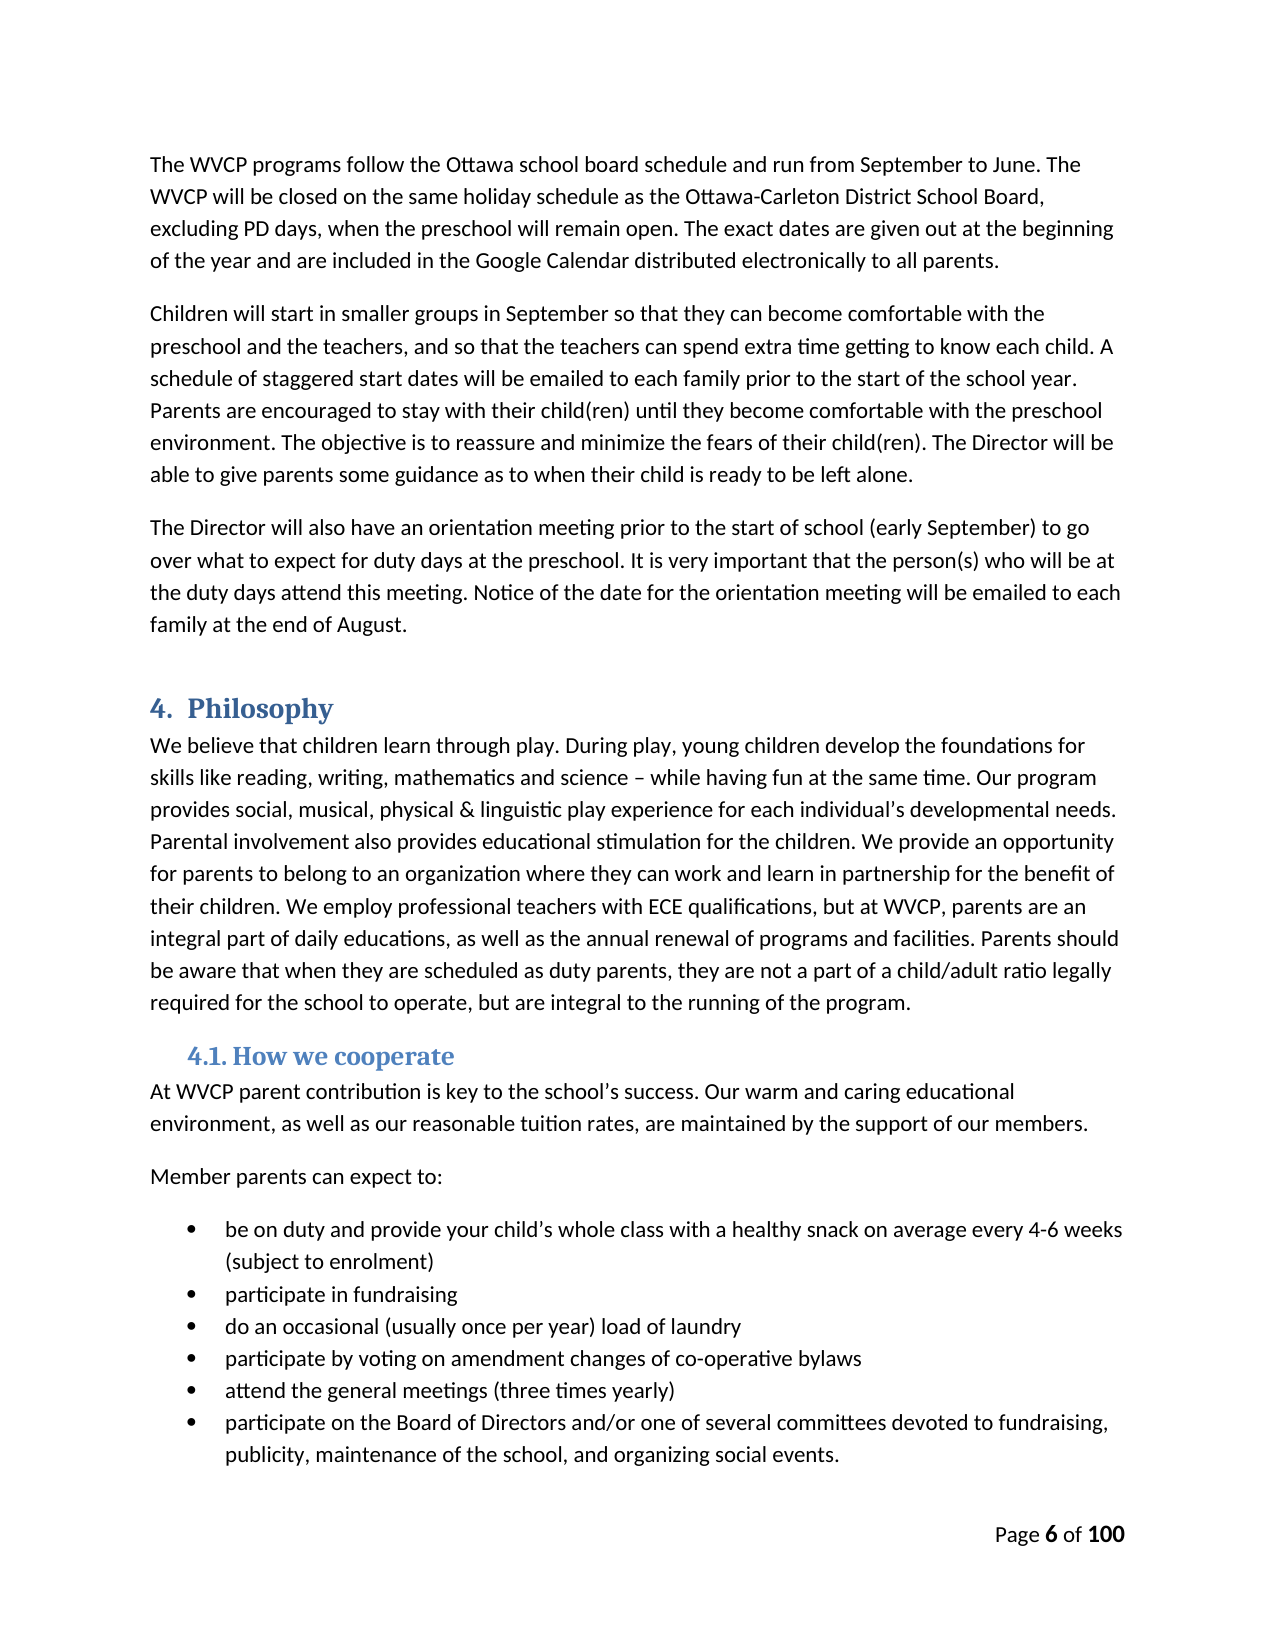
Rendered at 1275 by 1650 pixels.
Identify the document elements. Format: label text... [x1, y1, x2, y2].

text Member parents can expect to: [150, 1162, 1125, 1190]
text At WVCP parent contribution is key to the school’s success. Our warm and caring educational environment, as well as our reasonable tuition rates, are maintained by the support of our members. [150, 1077, 1125, 1137]
text The WVCP programs follow the Ottawa school board schedule and run from September to June. The WVCP will be closed on the same holiday schedule as the Ottawa-Carleton District School Board, excluding PD days, when the preschool will remain open. The exact dates are given out at the beginning of the year and are included in the Google Calendar distributed electronically to all parents. [150, 150, 1125, 274]
list participate by voting on amendment changes of co-operative bylaws [187, 1344, 1125, 1372]
list do an occasional (usually once per year) load of laundry [187, 1312, 1125, 1340]
list participate in fundraising [187, 1280, 1125, 1308]
text We believe that children learn through play. During play, young children develop the foundations for skills like reading, writing, mathematics and science – while having fun at the same time. Our program provides social, musical, physical & linguistic play experience for each individual’s developmental needs. Parental involvement also provides educational stimulation for the children. We provide an opportunity for parents to belong to an organization where they can work and learn in partnership for the benefit of their children. We employ professional teachers with ECE qualifications, but at WVCP, parents are an integral part of daily educations, as well as the annual renewal of programs and facilities. Parents should be aware that when they are scheduled as duty parents, they are not a part of a child/adult ratio legally required for the school to operate, but are integral to the running of the program. [150, 731, 1125, 1016]
list participate on the Board of Directors and/or one of several committees devoted to fundraising, publicity, maintenance of the school, and organizing social events. [187, 1408, 1125, 1469]
text Children will start in smaller groups in September so that they can become comfortable with the preschool and the teachers, and so that the teachers can spend extra time getting to know each child. A schedule of staggered start dates will be emailed to each family prior to the start of the school year. Parents are encouraged to stay with their child(ren) until they become comfortable with the preschool environment. The objective is to reassure and minimize the fears of their child(ren). The Director will be able to give parents some guidance as to when their child is ready to be left alone. [150, 299, 1125, 488]
list attend the general meetings (three times yearly) [187, 1376, 1125, 1404]
subtitle Philosophy [150, 692, 1125, 726]
text The Director will also have an orientation meeting prior to the start of school (early September) to go over what to expect for duty days at the preschool. It is very important that the person(s) who will be at the duty days attend this meeting. Notice of the date for the orientation meeting will be emailed to each family at the end of August. [150, 513, 1125, 638]
subtitle How we cooperate [187, 1041, 1125, 1072]
list be on duty and provide your child’s whole class with a healthy snack on average every 4-6 weeks (subject to enrolment) [187, 1215, 1125, 1276]
